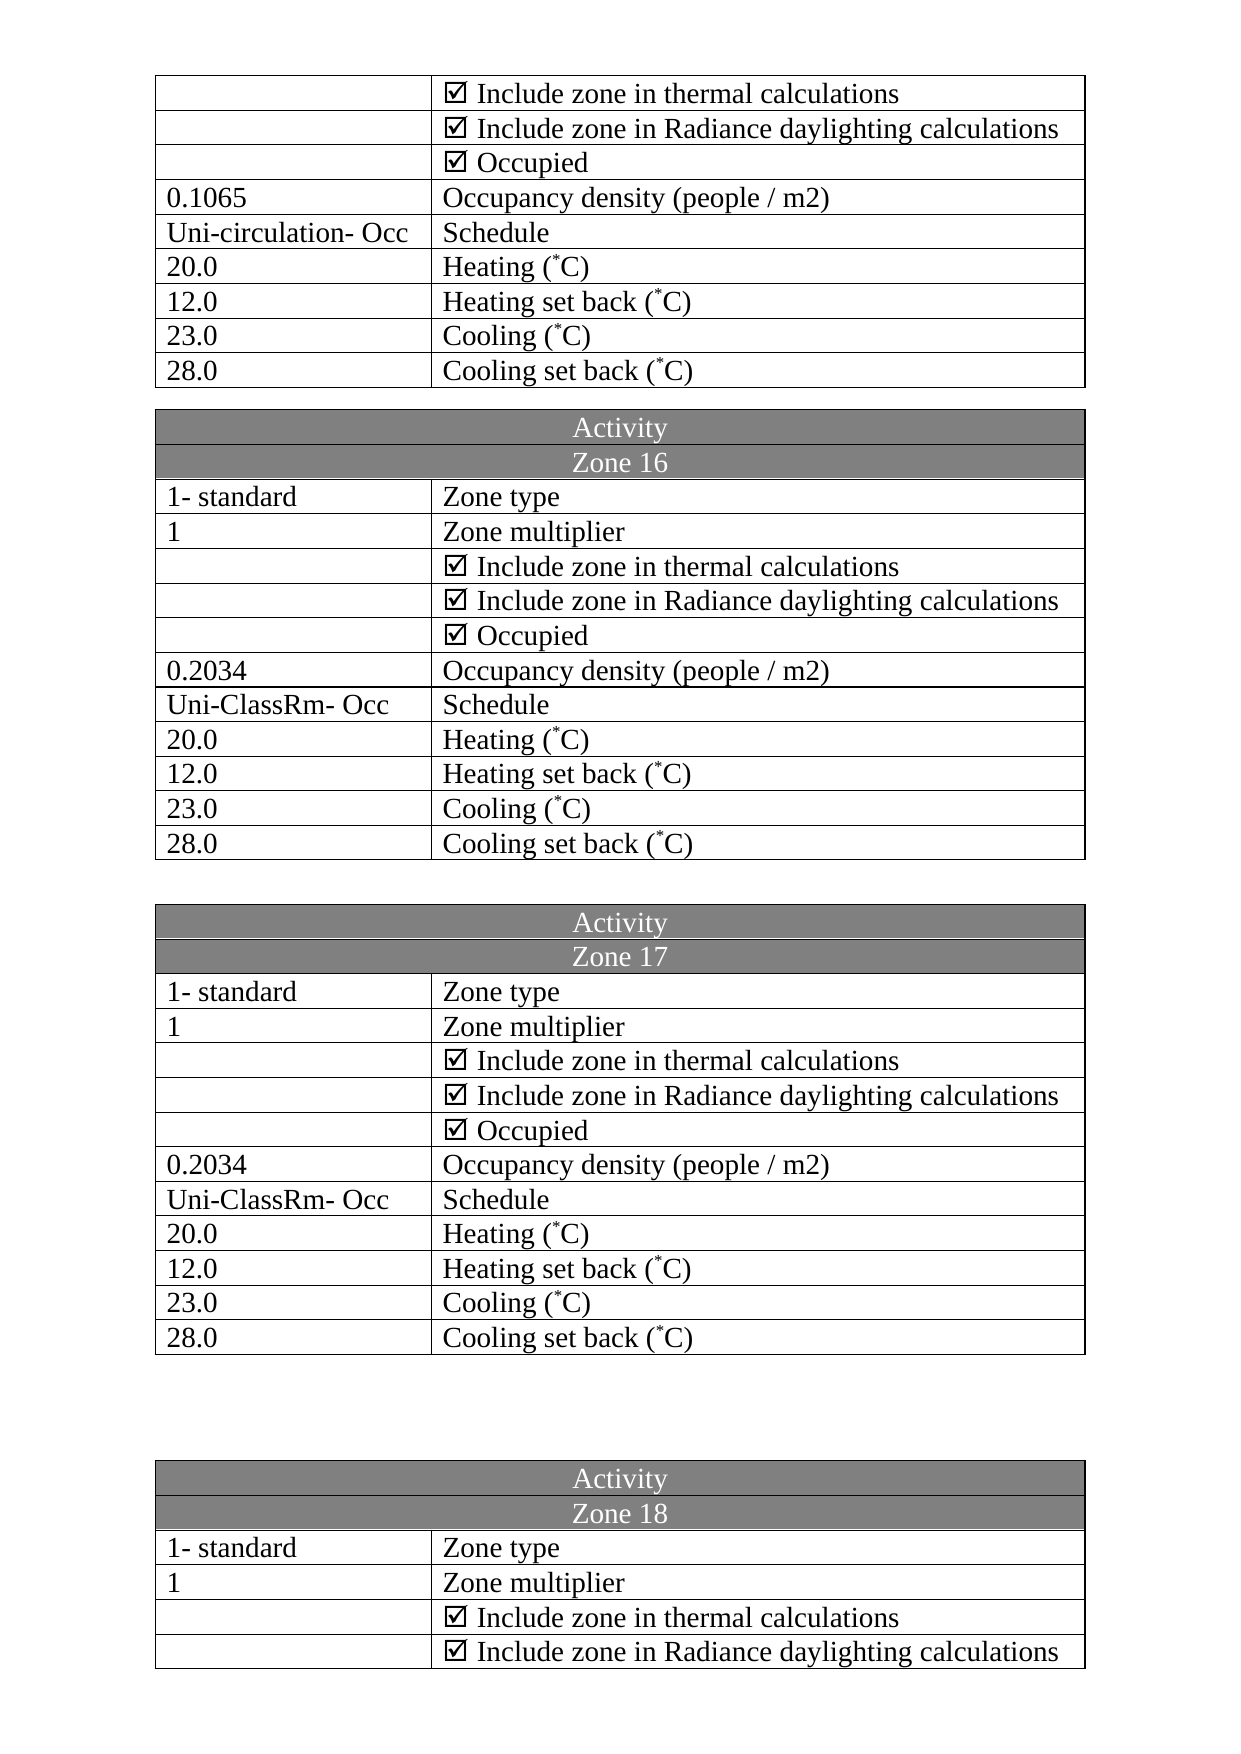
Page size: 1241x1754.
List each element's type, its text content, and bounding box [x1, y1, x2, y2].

table_cell 12.0 [156, 1251, 431, 1284]
table_cell [156, 1600, 431, 1633]
table_cell Zone multiplier [432, 1565, 1084, 1599]
table_cell Cooling set back (*C) [432, 1320, 1084, 1354]
table_cell Heating set back (*C) [432, 757, 1084, 790]
table_cell Include zone in thermal calculations [432, 1600, 1084, 1633]
table_cell Heating (*C) [432, 722, 1084, 756]
table_cell Zone type [432, 974, 1084, 1008]
table_cell Cooling (*C) [432, 1286, 1084, 1319]
table_cell Include zone in thermal calculations [432, 76, 1084, 110]
table_cell 12.0 [156, 757, 431, 790]
table_cell Include zone in Radiance daylighting calculations [432, 584, 1084, 617]
table_cell Cooling set back (*C) [432, 353, 1084, 387]
table_cell Occupied [432, 618, 1084, 652]
table_cell [156, 111, 431, 144]
table_cell Cooling set back (*C) [432, 826, 1084, 859]
table_cell Include zone in Radiance daylighting calculations [432, 1078, 1084, 1112]
table_cell [156, 549, 431, 582]
table_cell 20.0 [156, 722, 431, 756]
table_cell Zone multiplier [432, 514, 1084, 548]
table_cell 23.0 [156, 1286, 431, 1319]
table_cell Include zone in Radiance daylighting calculations [432, 1635, 1084, 1668]
table_cell [156, 1113, 431, 1146]
table_header Activity [156, 905, 1084, 938]
table_cell 1- standard [156, 1531, 431, 1564]
table_cell Uni-circulation- Occ [156, 215, 431, 248]
table_cell 28.0 [156, 826, 431, 859]
table_cell 0.1065 [156, 180, 431, 214]
table_cell Occupied [432, 1113, 1084, 1146]
table_cell Schedule [432, 215, 1084, 248]
table_cell 23.0 [156, 791, 431, 825]
table_cell Zone 16 [156, 445, 1084, 478]
table_cell 23.0 [156, 319, 431, 352]
table_cell 12.0 [156, 284, 431, 317]
table_cell Schedule [432, 1182, 1084, 1215]
table_cell Heating (*C) [432, 249, 1084, 283]
table_cell Zone type [432, 480, 1084, 513]
table_cell Zone multiplier [432, 1009, 1084, 1042]
table_cell Uni-ClassRm- Occ [156, 1182, 431, 1215]
table_cell 28.0 [156, 353, 431, 387]
table_cell Heating set back (*C) [432, 1251, 1084, 1284]
table_cell 28.0 [156, 1320, 431, 1354]
table_cell 1- standard [156, 974, 431, 1008]
table_cell [156, 1635, 431, 1668]
table_cell [156, 1078, 431, 1112]
table_cell Zone 18 [156, 1496, 1084, 1529]
table_cell Occupancy density (people / m2) [432, 1147, 1084, 1181]
table_cell [156, 618, 431, 652]
table_header Activity [156, 1461, 1084, 1495]
table_cell 20.0 [156, 249, 431, 283]
table_cell 1 [156, 1009, 431, 1042]
table_cell [156, 584, 431, 617]
table_cell Zone type [432, 1531, 1084, 1564]
table_cell 0.2034 [156, 653, 431, 686]
table_cell Heating set back (*C) [432, 284, 1084, 317]
table_cell Include zone in thermal calculations [432, 549, 1084, 582]
table_cell [156, 145, 431, 179]
table_cell Include zone in Radiance daylighting calculations [432, 111, 1084, 144]
table_cell Schedule [432, 688, 1084, 721]
table_cell 1- standard [156, 480, 431, 513]
table_cell Uni-ClassRm- Occ [156, 688, 431, 721]
table_cell 1 [156, 1565, 431, 1599]
table_header Activity [156, 410, 1084, 444]
table_cell Occupied [432, 145, 1084, 179]
table_cell 1 [156, 514, 431, 548]
table_cell Cooling (*C) [432, 791, 1084, 825]
table_cell 20.0 [156, 1216, 431, 1250]
table_cell Include zone in thermal calculations [432, 1043, 1084, 1077]
table_cell Zone 17 [156, 940, 1084, 973]
table_cell Cooling (*C) [432, 319, 1084, 352]
table_cell Occupancy density (people / m2) [432, 180, 1084, 214]
table_cell Heating (*C) [432, 1216, 1084, 1250]
table_cell [156, 1043, 431, 1077]
table_cell [156, 76, 431, 110]
table_cell Occupancy density (people / m2) [432, 653, 1084, 686]
table_cell 0.2034 [156, 1147, 431, 1181]
